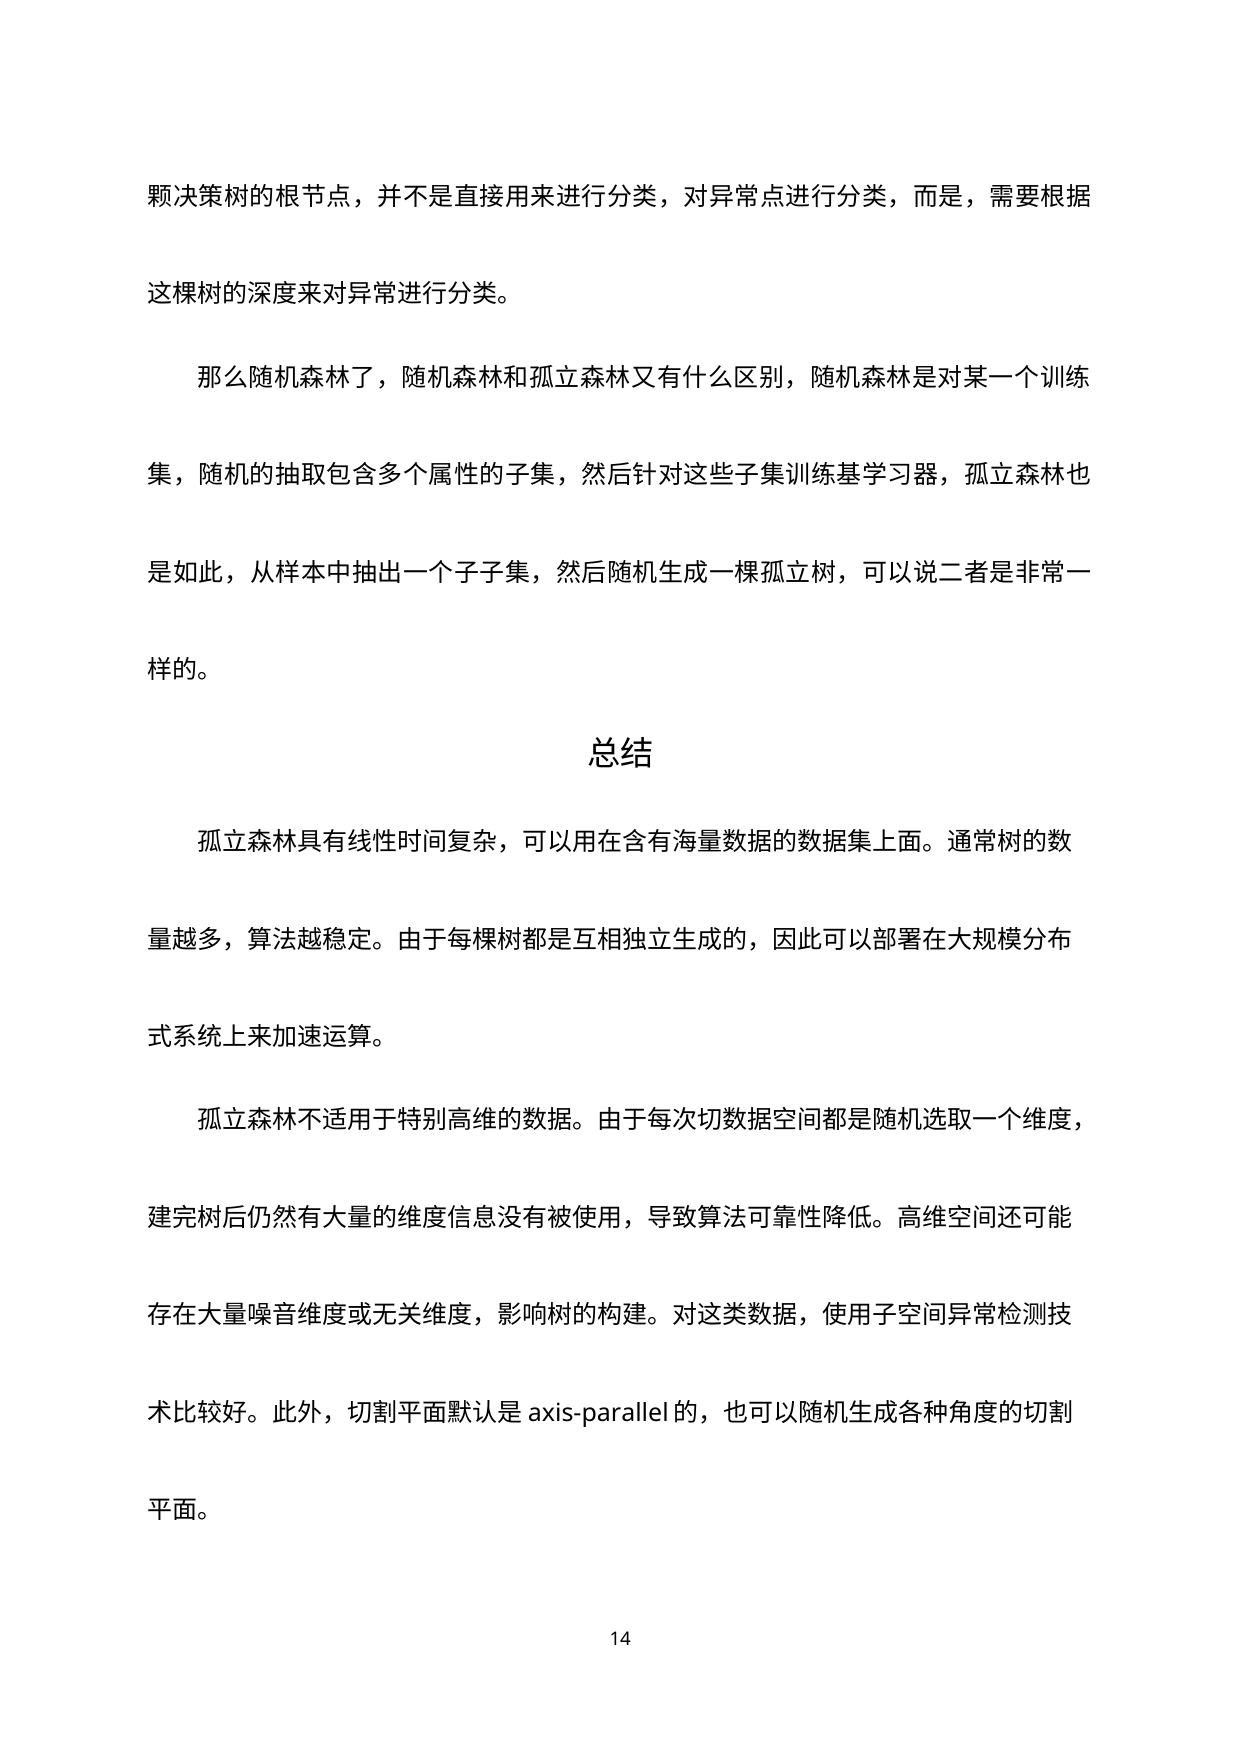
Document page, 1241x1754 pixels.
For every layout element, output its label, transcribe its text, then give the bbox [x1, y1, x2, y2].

text 那么随机森林了，随机森林和孤立森林又有什么区别，随机森林是对某一个训练集，随机的抽取包含多个属性的子集，然后针对这些子集训练基学习器，孤立森林也是如此，从样本中抽出一个子子集，然后随机生成一棵孤立树，可以说二者是非常一样的。 [148, 343, 1092, 700]
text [148, 162, 1092, 324]
text 总结 [148, 718, 1092, 783]
text 孤立森林不适用于特别高维的数据。由于每次切数据空间都是随机选取一个维度，建完树后仍然有大量的维度信息没有被使用，导致算法可靠性降低。高维空间还可能存在大量噪音维度或无关维度，影响树的构建。对这类数据，使用子空间异常检测技术比较好。此外，切割平面默认是axis-parallel的，也可以随机生成各种角度的切割平面。 [148, 1085, 1092, 1540]
text 孤立森林具有线性时间复杂，可以用在含有海量数据的数据集上面。通常树的数量越多，算法越稳定。由于每棵树都是互相独立生成的，因此可以部署在大规模分布式系统上来加速运算。 [148, 807, 1092, 1067]
